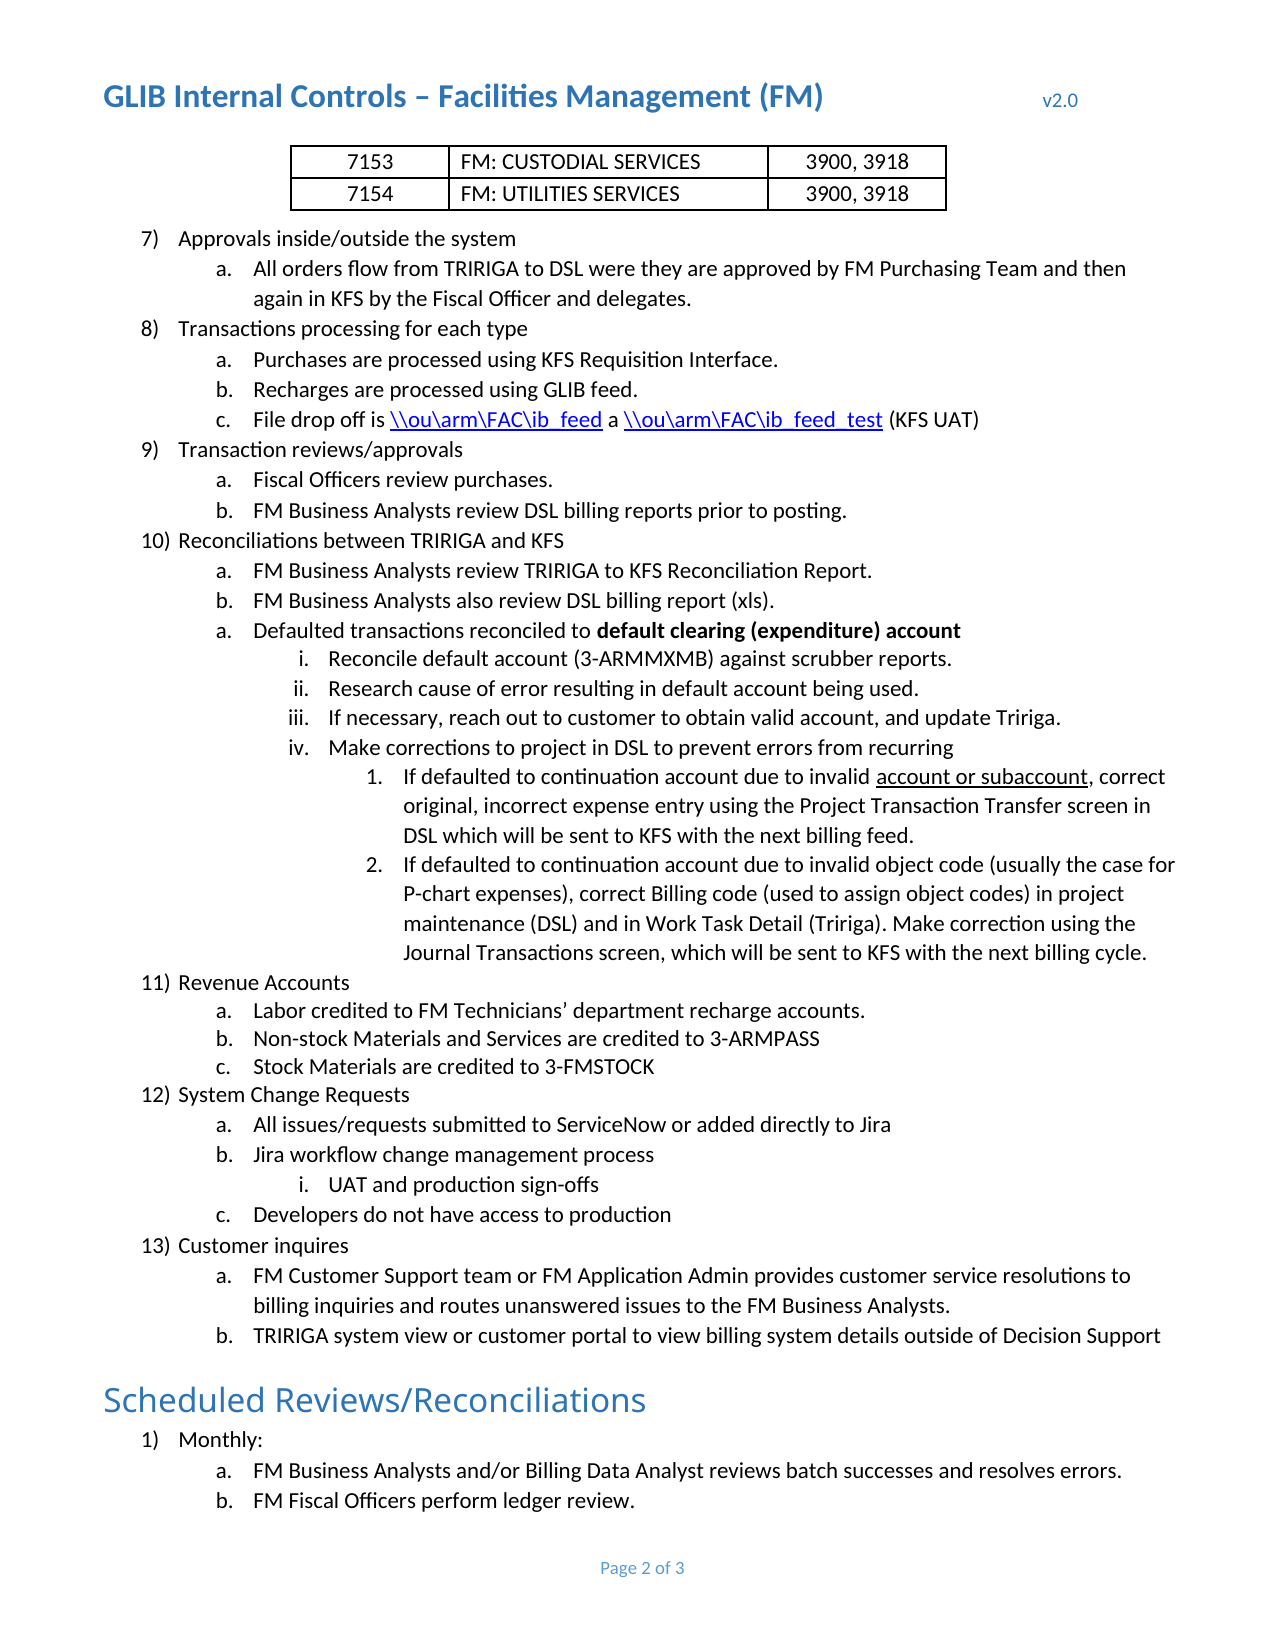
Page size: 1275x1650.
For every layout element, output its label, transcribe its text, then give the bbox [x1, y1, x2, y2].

list FM Customer Support team or FM Application Admin provides customer service resolutions to billing inquiries and routes unanswered issues to the FM Business Analysts. [216, 1261, 1181, 1319]
list All orders flow from TRIRIGA to DSL were they are approved by FM Purchasing Team and then again in KFS by the Fiscal Officer and delegates. [216, 254, 1181, 312]
list FM Business Analysts also review DSL billing report (xls). [216, 586, 1181, 614]
list Revenue Accounts [141, 968, 1181, 996]
table_cell FM: UTILITIES SERVICES [450, 179, 767, 209]
list If defaulted to continuation account due to invalid account or subaccount, correct original, incorrect expense entry using the Project Transaction Transfer screen in DSL which will be sent to KFS with the next billing feed. [366, 762, 1181, 849]
list Approvals inside/outside the system [141, 224, 1181, 252]
list Fiscal Officers review purchases. [216, 466, 1181, 493]
list Reconcile default account (3-ARMMXMB) against scrubber reports. [309, 644, 1181, 673]
list Make corrections to project in DSL to prevent errors from recurring [309, 733, 1181, 761]
list If necessary, reach out to customer to obtain valid account, and update Tririga. [309, 703, 1181, 731]
list FM Business Analysts review TRIRIGA to KFS Reconciliation Report. [216, 556, 1181, 584]
list Research cause of error resulting in default account being used. [309, 674, 1181, 702]
table_cell 7153 [292, 147, 448, 177]
list UAT and production sign-offs [309, 1170, 1181, 1198]
list All issues/requests submitted to ServiceNow or added directly to Jira [216, 1110, 1181, 1138]
table_cell 7154 [292, 179, 448, 209]
list Reconciliations between TRIRIGA and KFS [141, 526, 1181, 554]
list TRIRIGA system view or customer portal to view billing system details outside of Decision Support [216, 1321, 1181, 1349]
list System Change Requests [141, 1080, 1181, 1108]
list Purchases are processed using KFS Requisition Interface. [216, 345, 1181, 373]
table_cell 3900, 3918 [769, 179, 945, 209]
list Customer inquires [141, 1231, 1181, 1259]
list FM Fiscal Officers perform ledger review. [216, 1486, 1181, 1514]
list Transactions processing for each type [141, 314, 1181, 342]
list Labor credited to FM Technicians’ department recharge accounts. [216, 996, 1181, 1024]
list Defaulted transactions reconciled to default clearing (expenditure) account [216, 617, 1181, 644]
list Developers do not have access to production [216, 1201, 1181, 1229]
list If defaulted to continuation account due to invalid object code (usually the case for P-chart expenses), correct Billing code (used to assign object codes) in project maintenance (DSL) and in Work Task Detail (Tririga). Make correction using the Journal Transactions screen, which will be sent to KFS with the next billing cycle. [366, 850, 1181, 966]
list Transaction reviews/approvals [141, 435, 1181, 463]
list FM Business Analysts review DSL billing reports prior to posting. [216, 496, 1181, 524]
list Stock Materials are credited to 3-FMSTOCK [216, 1052, 1181, 1080]
table_cell FM: CUSTODIAL SERVICES [450, 147, 767, 177]
subtitle Scheduled Reviews/Reconciliations [103, 1377, 1181, 1422]
table_cell 3900, 3918 [769, 147, 945, 177]
list Recharges are processed using GLIB feed. [216, 375, 1181, 403]
list Jira workflow change management process [216, 1140, 1181, 1168]
list Monthly: [141, 1426, 1181, 1454]
list File drop off is \\ou\arm\FAC\ib_feed a \\ou\arm\FAC\ib_feed_test (KFS UAT) [216, 405, 1181, 433]
list Non-stock Materials and Services are credited to 3-ARMPASS [216, 1024, 1181, 1052]
list FM Business Analysts and/or Billing Data Analyst reviews batch successes and resolves errors. [216, 1456, 1181, 1484]
